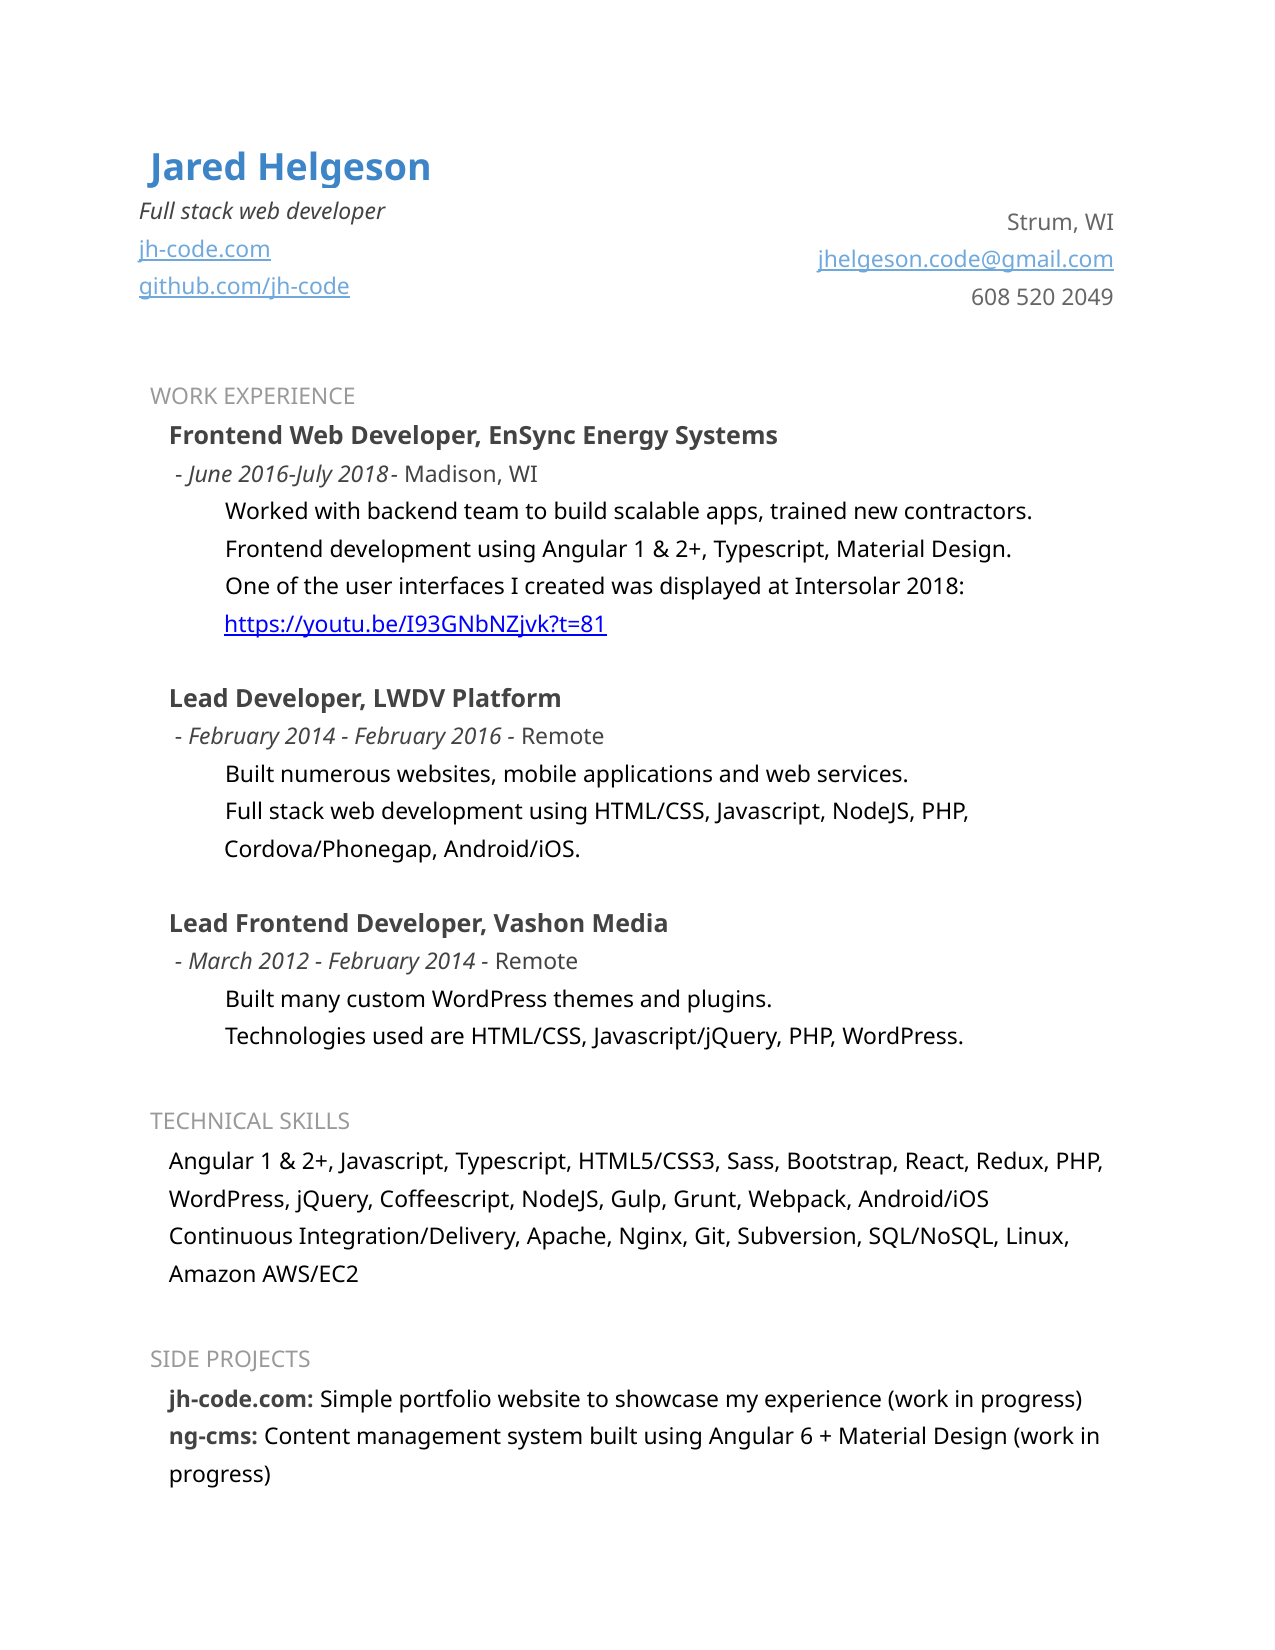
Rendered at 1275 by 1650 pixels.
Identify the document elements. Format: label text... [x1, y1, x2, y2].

text jh-code.com: Simple portfolio website to showcase my experience (work in progress) [169, 1377, 1125, 1414]
text Full stack web development using HTML/CSS, Javascript, NodeJS, PHP, Cordova/Phonegap, Android/iOS. [150, 789, 1125, 864]
text SIDE PROJECTS [150, 1327, 1125, 1377]
text - March 2012 - February 2014 - Remote [169, 939, 1125, 977]
text Built numerous websites, mobile applications and web services. [150, 752, 1125, 789]
table_header Strum, WI jhelgeson.code@gmail.com 608 520 2049 [627, 190, 1113, 312]
text One of the user interfaces I created was displayed at Intersolar 2018: https://youtu.be/I93GNbNZjvk?t=81 [150, 564, 1125, 639]
table_header Full stack web developer jh-code.com github.com/jh-code [140, 190, 625, 312]
text Lead Frontend Developer, Vashon Media [169, 902, 1125, 939]
text Lead Developer, LWDV Platform [169, 677, 1125, 714]
text Worked with backend team to build scalable apps, trained new contractors. [150, 489, 1125, 527]
text WORK EXPERIENCE [150, 314, 1125, 414]
text Technologies used are HTML/CSS, Javascript/jQuery, PHP, WordPress. [150, 1014, 1125, 1052]
text Continuous Integration/Delivery, Apache, Nginx, Git, Subversion, SQL/NoSQL, Linux, Amazon AWS/EC2 [169, 1214, 1125, 1289]
text Angular 1 & 2+, Javascript, Typescript, HTML5/CSS3, Sass, Bootstrap, React, Redux, PHP, WordPress, jQuery, Coffeescript, NodeJS, Gulp, Grunt, Webpack, Android/iOS [169, 1139, 1125, 1214]
text Frontend development using Angular 1 & 2+, Typescript, Material Design. [150, 527, 1125, 564]
text TECHNICAL SKILLS [150, 1089, 1125, 1139]
text ng-cms: Content management system built using Angular 6 + Material Design (work in progress) [169, 1414, 1125, 1489]
text Jared Helgeson [150, 150, 1125, 187]
text Built many custom WordPress themes and plugins. [150, 977, 1125, 1014]
text - February 2014 - February 2016 - Remote [169, 714, 1125, 752]
text - June 2016-July 2018 - Madison, WI [169, 452, 1125, 489]
text Frontend Web Developer, EnSync Energy Systems [169, 414, 1125, 452]
